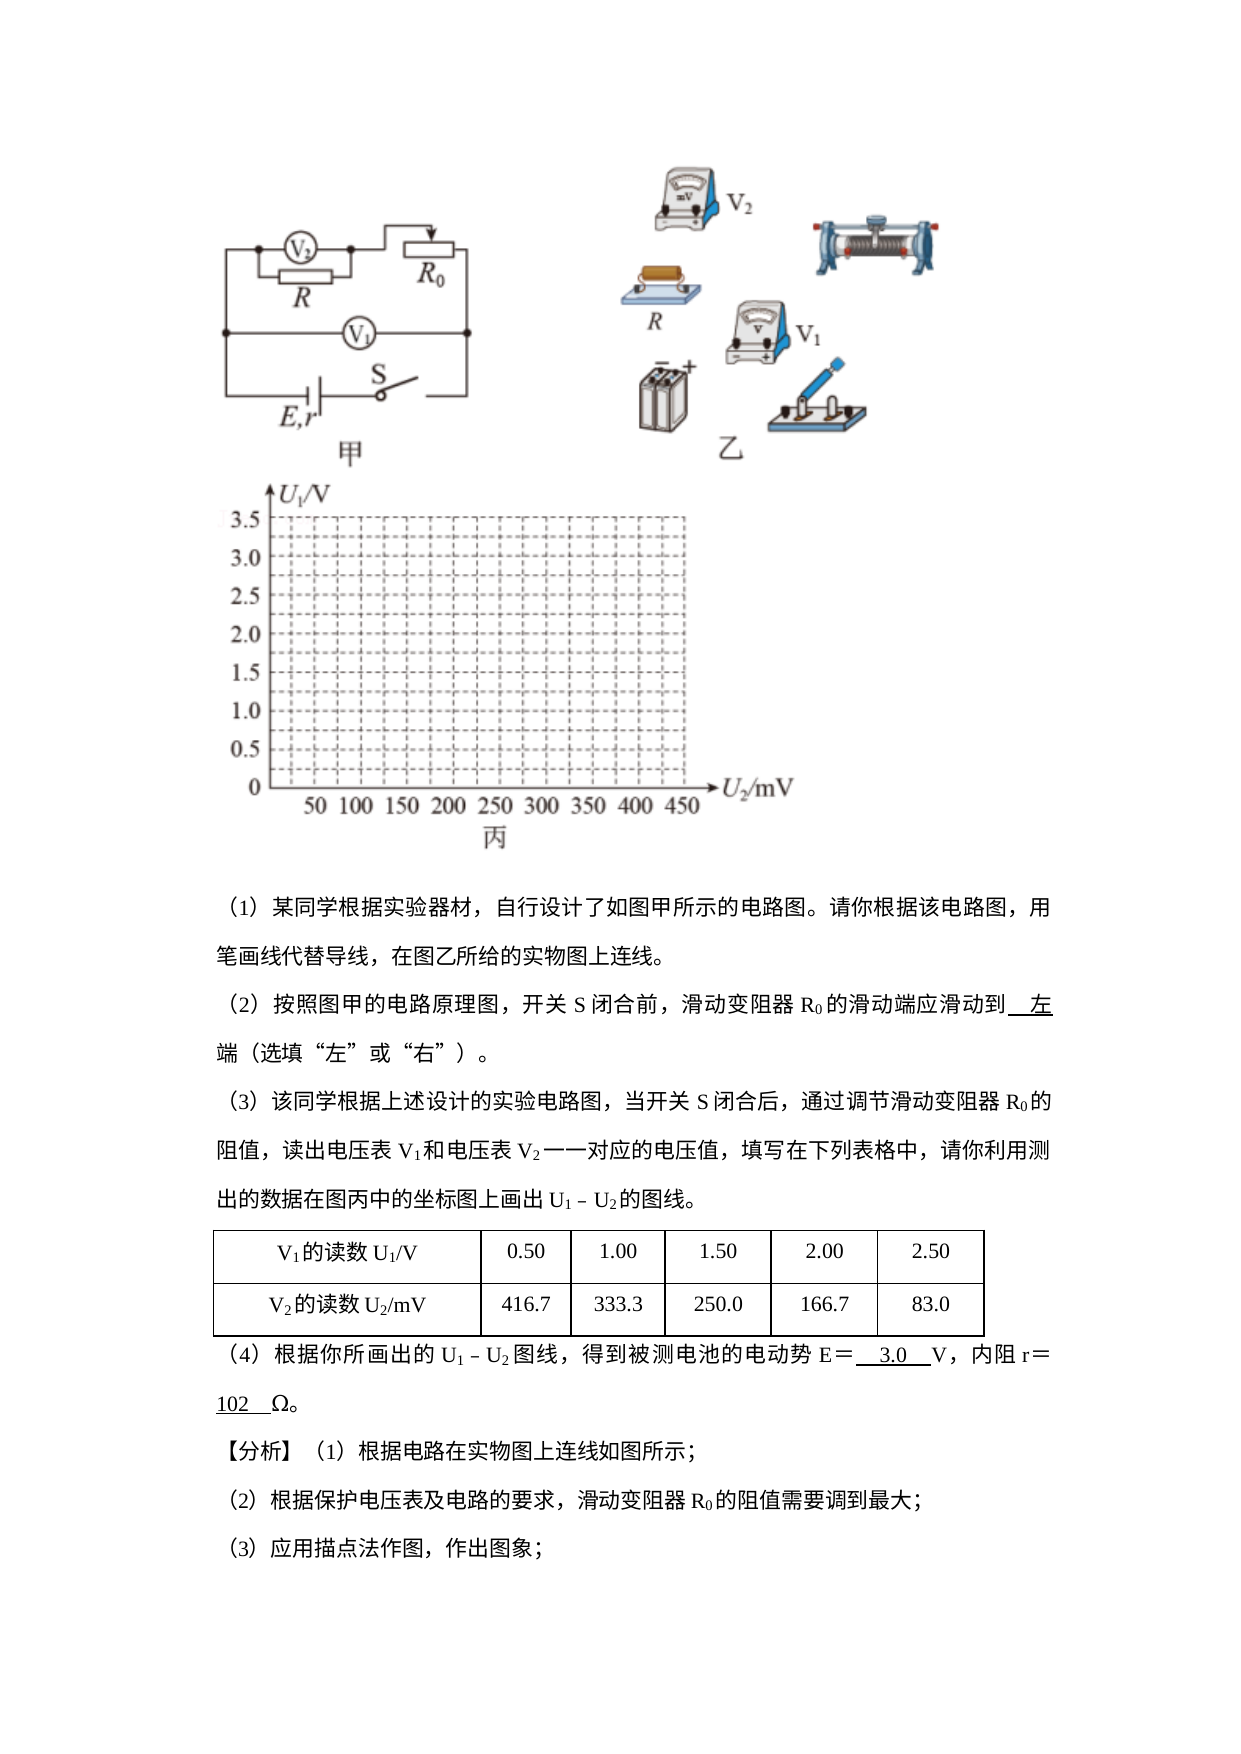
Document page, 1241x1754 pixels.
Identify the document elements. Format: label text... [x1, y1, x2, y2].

table_cell 416.7 [482, 1284, 570, 1335]
table_cell 166.7 [772, 1284, 877, 1335]
table_cell 250.0 [666, 1284, 770, 1335]
text （2）按照图甲的电路原理图，开关S闭合前，滑动变阻器R0的滑动端应滑动到 左 端（选填“左”或“右”）。 [216, 987, 1053, 1068]
table_cell 83.0 [878, 1284, 983, 1335]
table_header V1的读数U1/V [214, 1231, 480, 1282]
table_header 0.50 [482, 1231, 570, 1282]
table_cell 333.3 [572, 1284, 664, 1335]
text （1）某同学根据实验器材，自行设计了如图甲所示的电路图。请你根据该电路图，用笔画线代替导线，在图乙所给的实物图上连线。 [216, 889, 1053, 971]
text 【分析】（1）根据电路在实物图上连线如图所示； [216, 1434, 1053, 1466]
table_header 2.00 [772, 1231, 877, 1282]
table_header 2.50 [878, 1231, 983, 1282]
text （3）应用描点法作图，作出图象； [216, 1531, 1053, 1563]
text （3）该同学根据上述设计的实验电路图，当开关S闭合后，通过调节滑动变阻器R0的阻值，读出电压表V1和电压表V2一一对应的电压值，填写在下列表格中，请你利用测出的数据在图丙中的坐标图上画出U1﹣U2的图线。 [216, 1084, 1053, 1214]
table_cell V2的读数U2/mV [214, 1284, 480, 1335]
text （2）根据保护电压表及电路的要求，滑动变阻器R0的阻值需要调到最大； [216, 1482, 1053, 1515]
text （4）根据你所画出的U1﹣U2图线，得到被测电池的电动势E＝ 3.0 V，内阻r＝ 102 Ω。 [216, 1337, 1053, 1418]
picture [216, 162, 945, 855]
table_header 1.00 [572, 1231, 664, 1282]
table_header 1.50 [666, 1231, 770, 1282]
